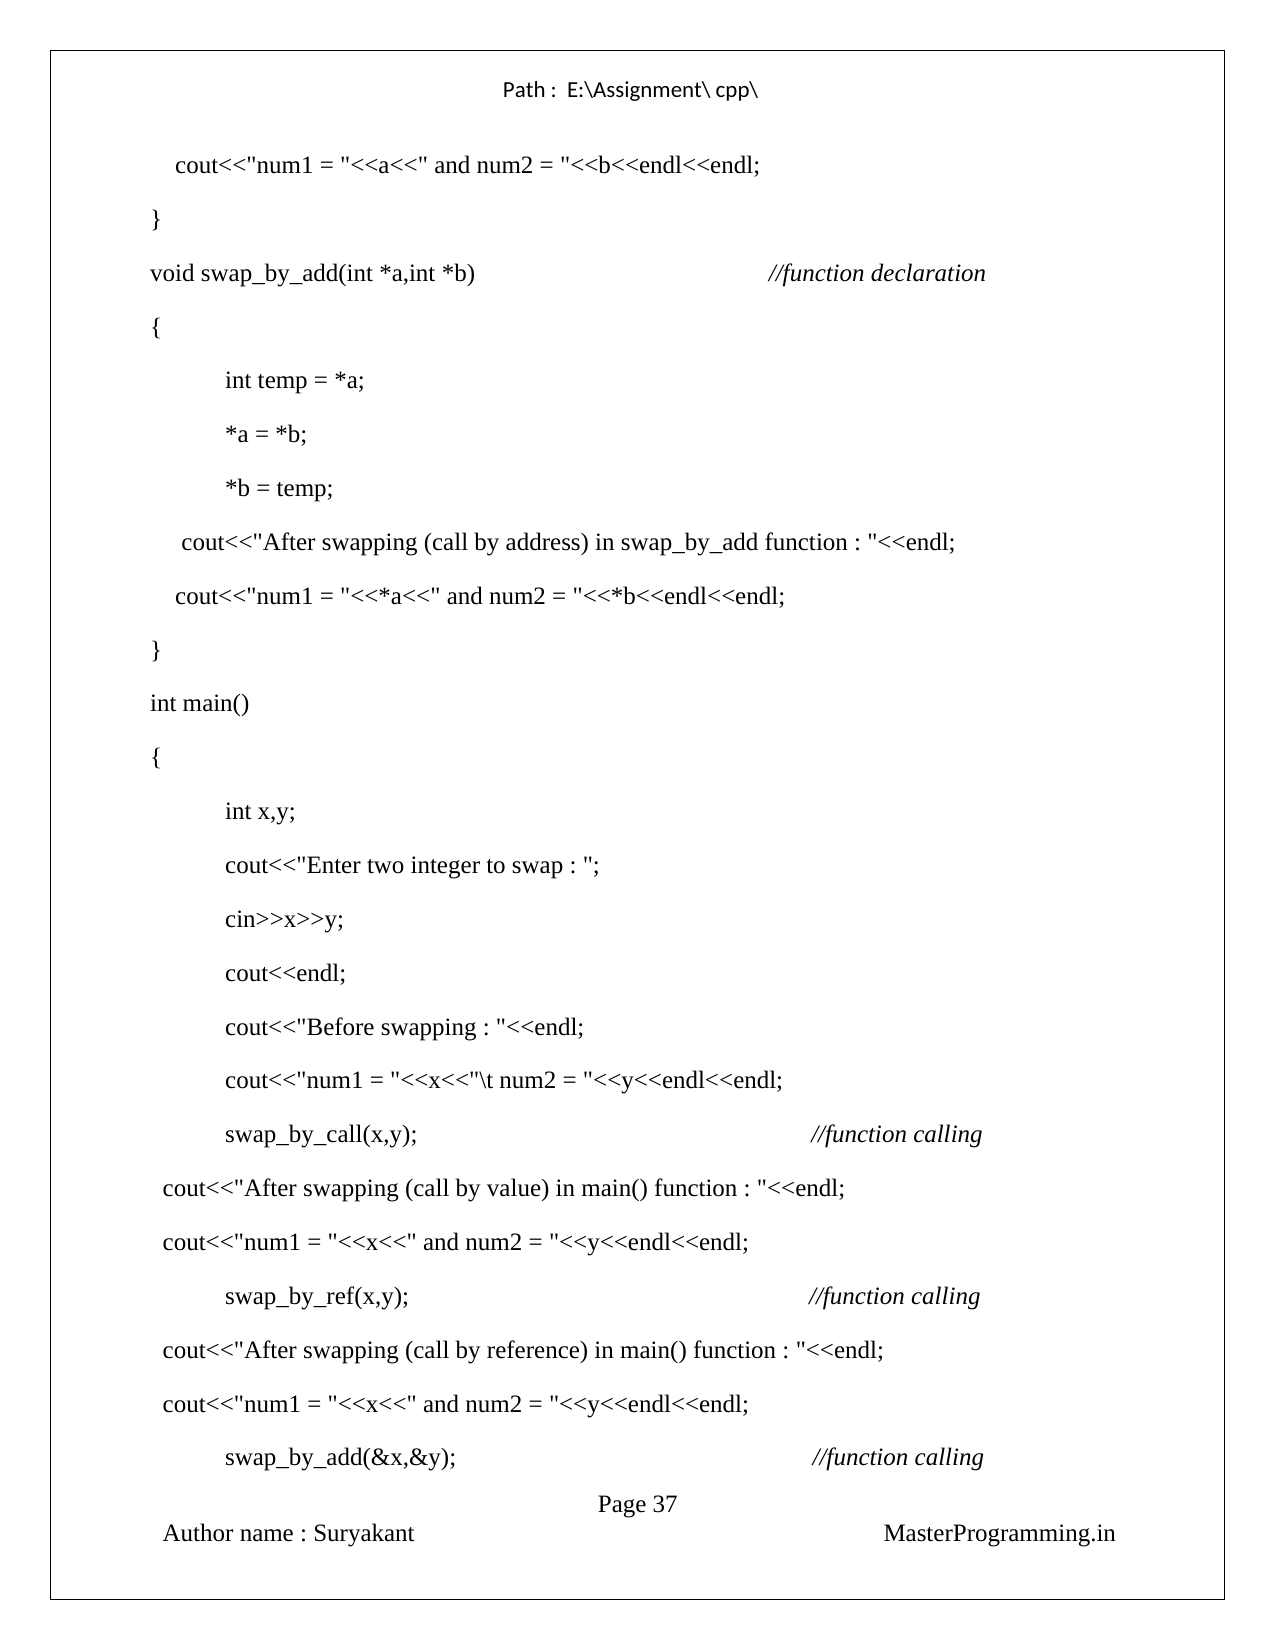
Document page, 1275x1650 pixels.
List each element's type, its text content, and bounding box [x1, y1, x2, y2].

text swap_by_call(x,y); //function calling [150, 1119, 1125, 1148]
text { [150, 312, 1125, 340]
text cin>>x>>y; [150, 904, 1125, 933]
text { [150, 742, 1125, 771]
text *a = *b; [150, 419, 1125, 448]
text int main() [150, 688, 1125, 717]
text *b = temp; [150, 473, 1125, 502]
text cout<<"num1 = "<<*a<<" and num2 = "<<*b<<endl<<endl; [150, 581, 1125, 609]
text cout<<"num1 = "<<a<<" and num2 = "<<b<<endl<<endl; [150, 150, 1125, 179]
text } [150, 635, 1125, 663]
text swap_by_add(&x,&y); //function calling [150, 1442, 1125, 1471]
text cout<<"After swapping (call by address) in swap_by_add function : "<<endl; [150, 527, 1125, 556]
text cout<<"num1 = "<<x<<" and num2 = "<<y<<endl<<endl; [150, 1227, 1125, 1256]
text cout<<"After swapping (call by value) in main() function : "<<endl; [150, 1173, 1125, 1202]
text cout<<"After swapping (call by reference) in main() function : "<<endl; [150, 1335, 1125, 1363]
text } [150, 204, 1125, 233]
text swap_by_ref(x,y); //function calling [150, 1281, 1125, 1310]
text cout<<endl; [150, 958, 1125, 987]
text void swap_by_add(int *a,int *b) //function declaration [150, 258, 1125, 286]
text int temp = *a; [150, 365, 1125, 394]
text cout<<"Enter two integer to swap : "; [150, 850, 1125, 879]
text cout<<"Before swapping : "<<endl; [150, 1012, 1125, 1040]
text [150, 1389, 1125, 1417]
text int x,y; [150, 796, 1125, 825]
text cout<<"num1 = "<<x<<"\t num2 = "<<y<<endl<<endl; [150, 1066, 1125, 1094]
